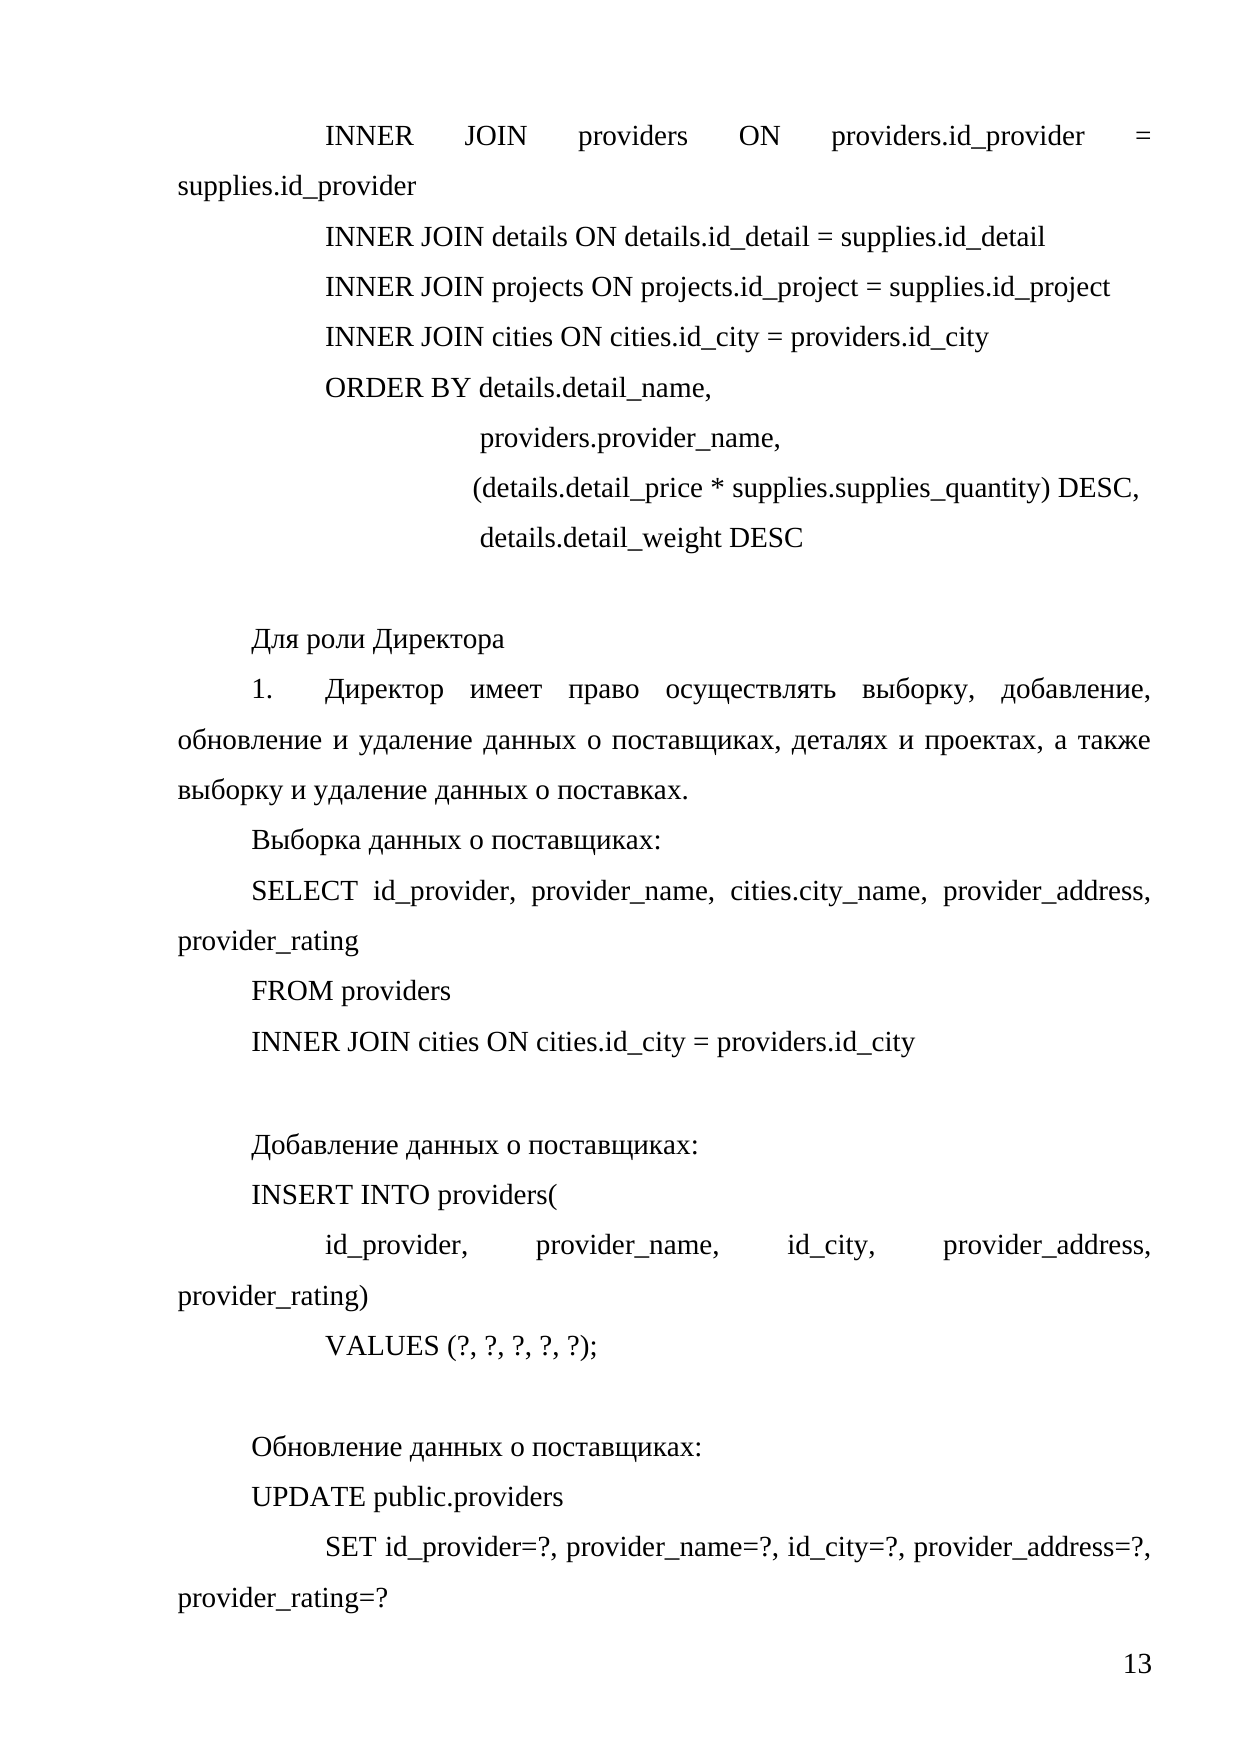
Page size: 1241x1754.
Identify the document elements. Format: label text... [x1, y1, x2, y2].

text Добавление данных о поставщиках: [177, 1127, 1152, 1160]
text Для роли Директора [177, 621, 1152, 655]
text ORDER BY details.detail_name, [177, 370, 1152, 403]
text id_provider, provider_name, id_city, provider_address, provider_rating) [177, 1227, 1152, 1311]
text INSERT INTO providers( [177, 1177, 1152, 1211]
text INNER JOIN cities ON cities.id_city = providers.id_city [177, 319, 1152, 353]
text INNER JOIN cities ON cities.id_city = providers.id_city [177, 1024, 1152, 1057]
text Выборка данных о поставщиках: [177, 822, 1152, 856]
text UPDATE public.providers [177, 1479, 1152, 1513]
list Директор имеет право осуществлять выборку, добавление, обновление и удаление данных о поставщиках, деталях и проектах, а также выборку и удаление данных о поставках. [177, 672, 1152, 806]
text SELECT id_provider, provider_name, cities.city_name, provider_address, provider_rating [177, 873, 1152, 957]
text VALUES (?, ?, ?, ?, ?); [177, 1328, 1152, 1362]
text details.detail_weight DESC [177, 521, 1152, 554]
text INNER JOIN details ON details.id_detail = supplies.id_detail [177, 219, 1152, 252]
text Обновление данных о поставщиках: [177, 1429, 1152, 1462]
text FROM providers [177, 973, 1152, 1007]
text (details.detail_price * supplies.supplies_quantity) DESC, [177, 470, 1152, 504]
text providers.provider_name, [177, 420, 1152, 453]
text SET id_provider=?, provider_name=?, id_city=?, provider_address=?, provider_rating=? [177, 1529, 1152, 1613]
text INNER JOIN providers ON providers.id_provider = supplies.id_provider [177, 118, 1152, 202]
text INNER JOIN projects ON projects.id_project = supplies.id_project [177, 269, 1152, 303]
